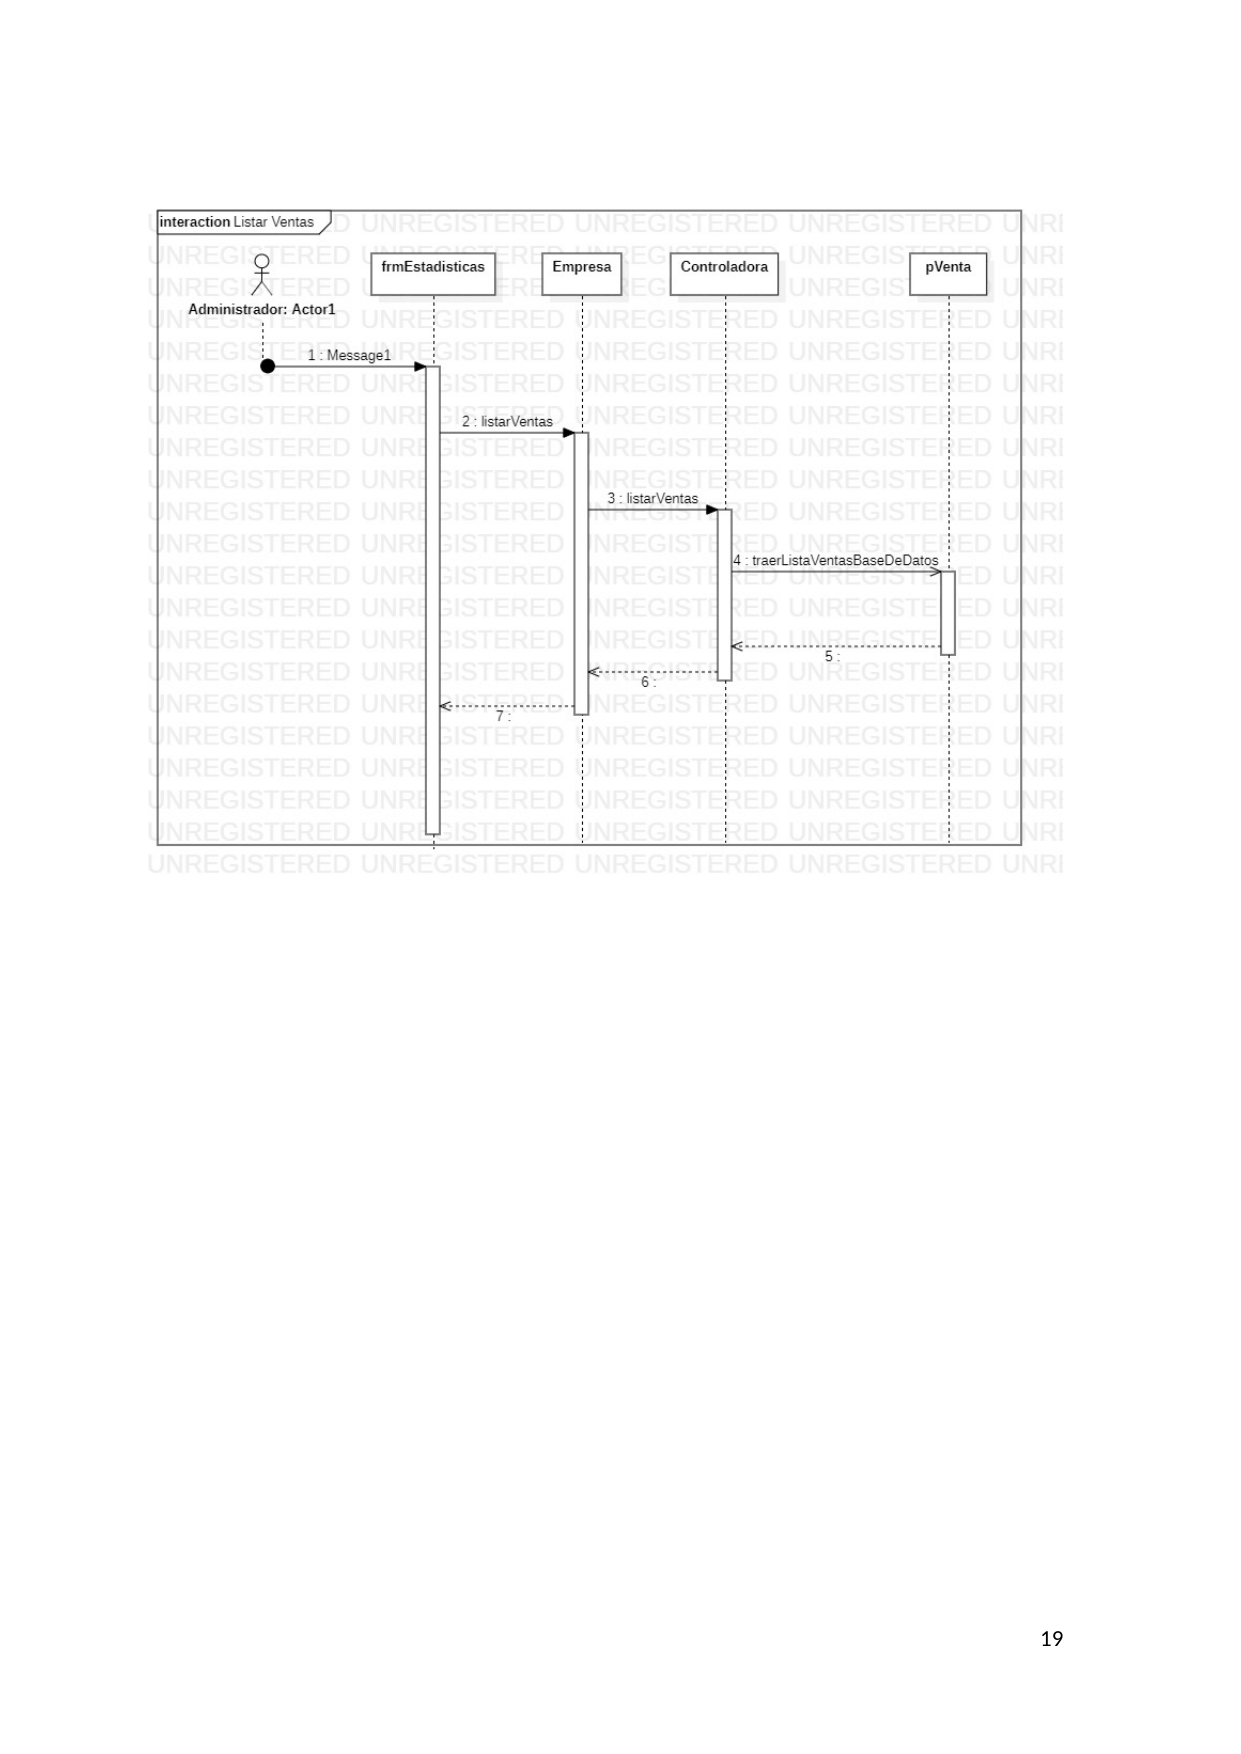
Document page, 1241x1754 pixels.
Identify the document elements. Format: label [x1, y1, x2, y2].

picture [147, 200, 1063, 892]
